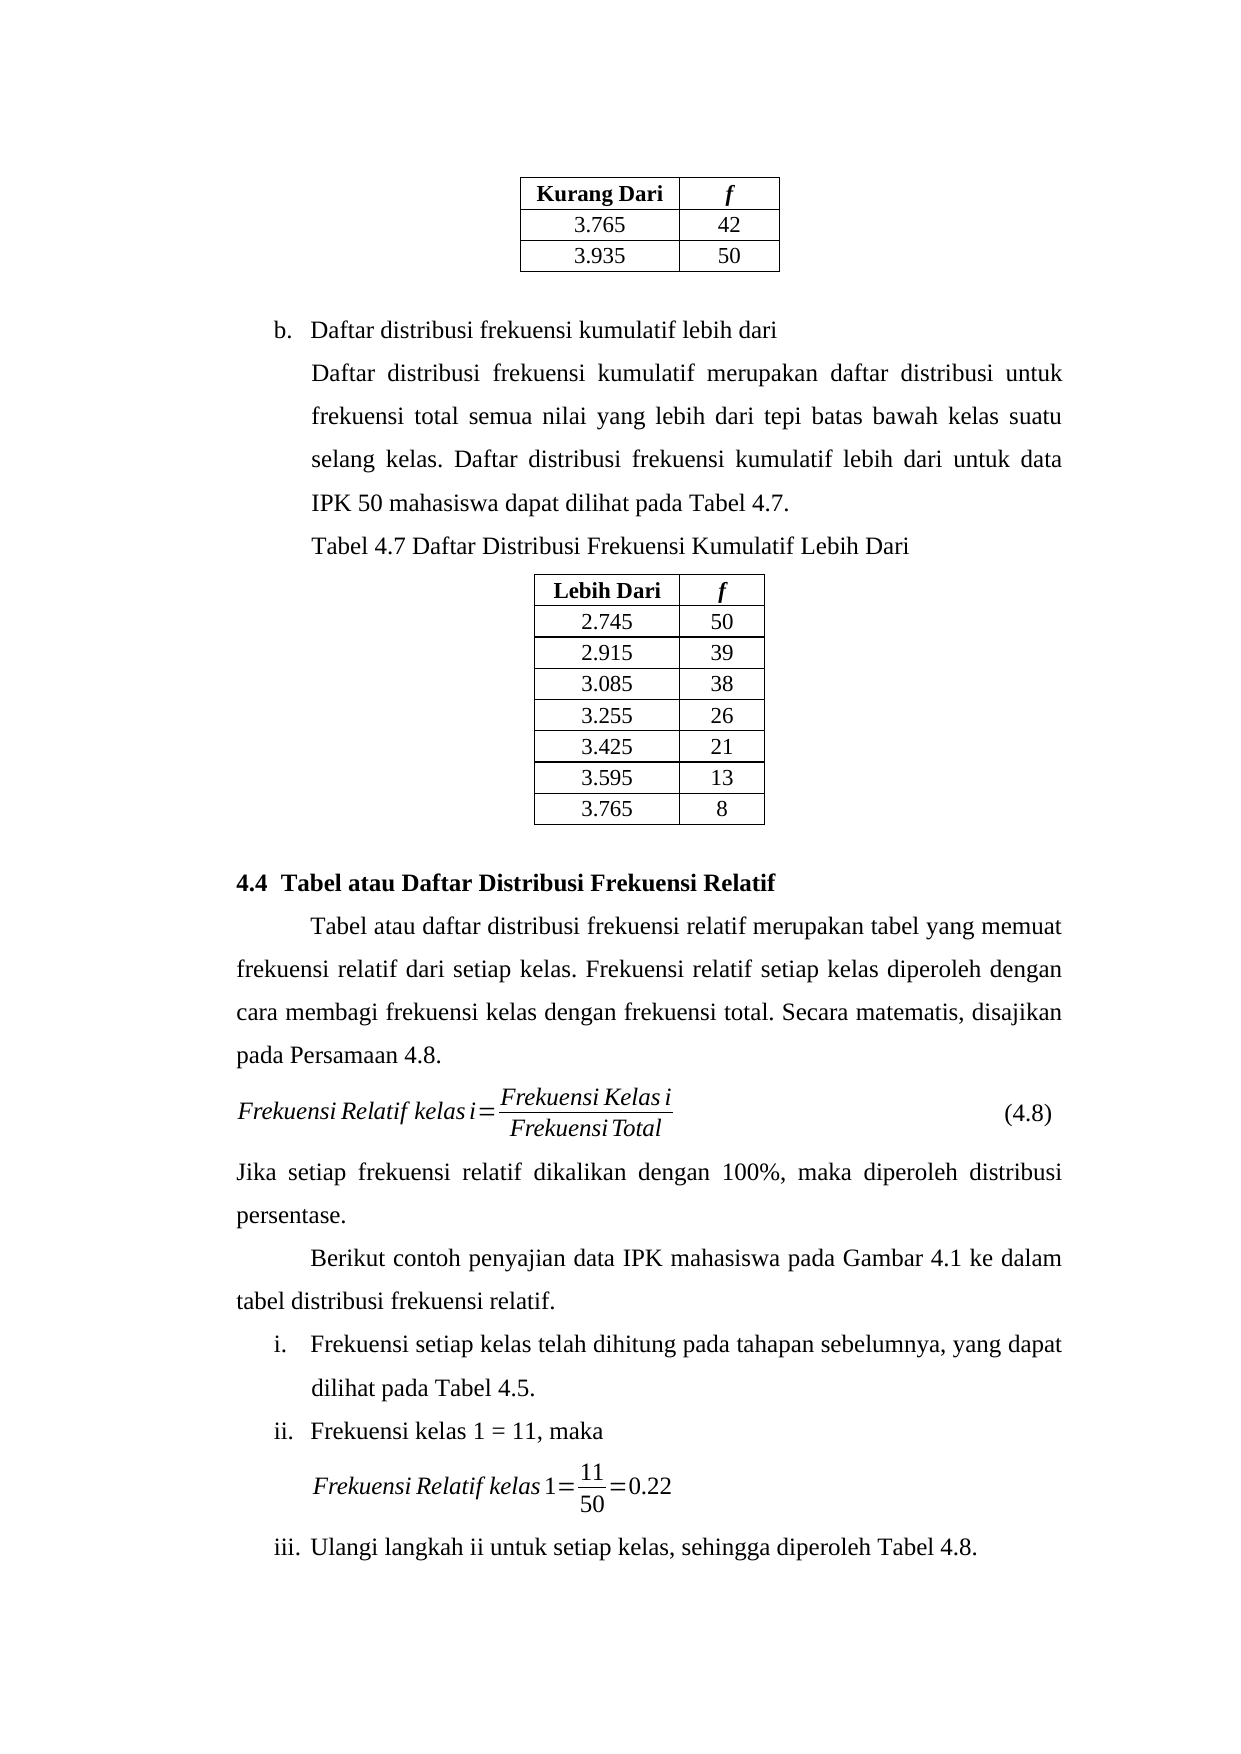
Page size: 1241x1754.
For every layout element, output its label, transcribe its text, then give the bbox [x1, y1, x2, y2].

text Tabel atau daftar distribusi frekuensi relatif merupakan tabel yang memuat frekuensi relatif dari setiap kelas. Frekuensi relatif setiap kelas diperoleh dengan cara membagi frekuensi kelas dengan frekuensi total. Secara matematis, disajikan pada Persamaan 4.8. [236, 911, 1063, 1069]
table_header f [680, 178, 779, 208]
table_cell 38 [680, 669, 764, 699]
list Ulangi langkah ii untuk setiap kelas, sehingga diperoleh Tabel 4.8. [274, 1532, 1063, 1561]
text Berikut contoh penyajian data IPK mahasiswa pada Gambar 4.1 ke dalam tabel distribusi frekuensi relatif. [236, 1243, 1063, 1315]
table_cell 3.085 [535, 669, 679, 699]
table_cell 39 [680, 638, 764, 668]
text Jika setiap frekuensi relatif dikalikan dengan 100%, maka diperoleh distribusi persentase. [236, 1157, 1063, 1229]
list Frekuensi setiap kelas telah dihitung pada tahapan sebelumnya, yang dapat dilihat pada Tabel 4.5. [274, 1329, 1063, 1401]
table_cell 2.745 [535, 606, 679, 636]
table_cell 3.255 [535, 700, 679, 730]
table_cell 42 [680, 210, 779, 240]
table_cell 3.765 [521, 210, 679, 240]
table_cell 21 [680, 731, 764, 761]
list Daftar distribusi frekuensi kumulatif merupakan daftar distribusi untuk frekuensi total semua nilai yang lebih dari tepi batas bawah kelas suatu selang kelas. Daftar distribusi frekuensi kumulatif lebih dari untuk data IPK 50 mahasiswa dapat dilihat pada Tabel 4.7. [311, 358, 1063, 516]
table_cell 2.915 [535, 638, 679, 668]
list Daftar distribusi frekuensi kumulatif lebih dari [274, 315, 1063, 344]
table_cell 3.425 [535, 731, 679, 761]
table_cell 8 [680, 794, 764, 824]
table_cell 50 [680, 606, 764, 636]
text (4.8) [236, 1084, 1063, 1143]
table_cell 3.595 [535, 763, 679, 793]
table_header Lebih Dari [535, 575, 679, 605]
table_cell 50 [680, 241, 779, 271]
table_cell 13 [680, 763, 764, 793]
table_cell 3.935 [521, 241, 679, 271]
list Tabel atau Daftar Distribusi Frekuensi Relatif [236, 868, 1063, 897]
table_header Kurang Dari [521, 178, 679, 208]
table_cell 26 [680, 700, 764, 730]
list Frekuensi kelas 1 = 11, maka [274, 1416, 1063, 1444]
table_header f [680, 575, 764, 605]
table_cell 3.765 [535, 794, 679, 824]
list Tabel 4.7 Daftar Distribusi Frekuensi Kumulatif Lebih Dari [311, 531, 1063, 559]
